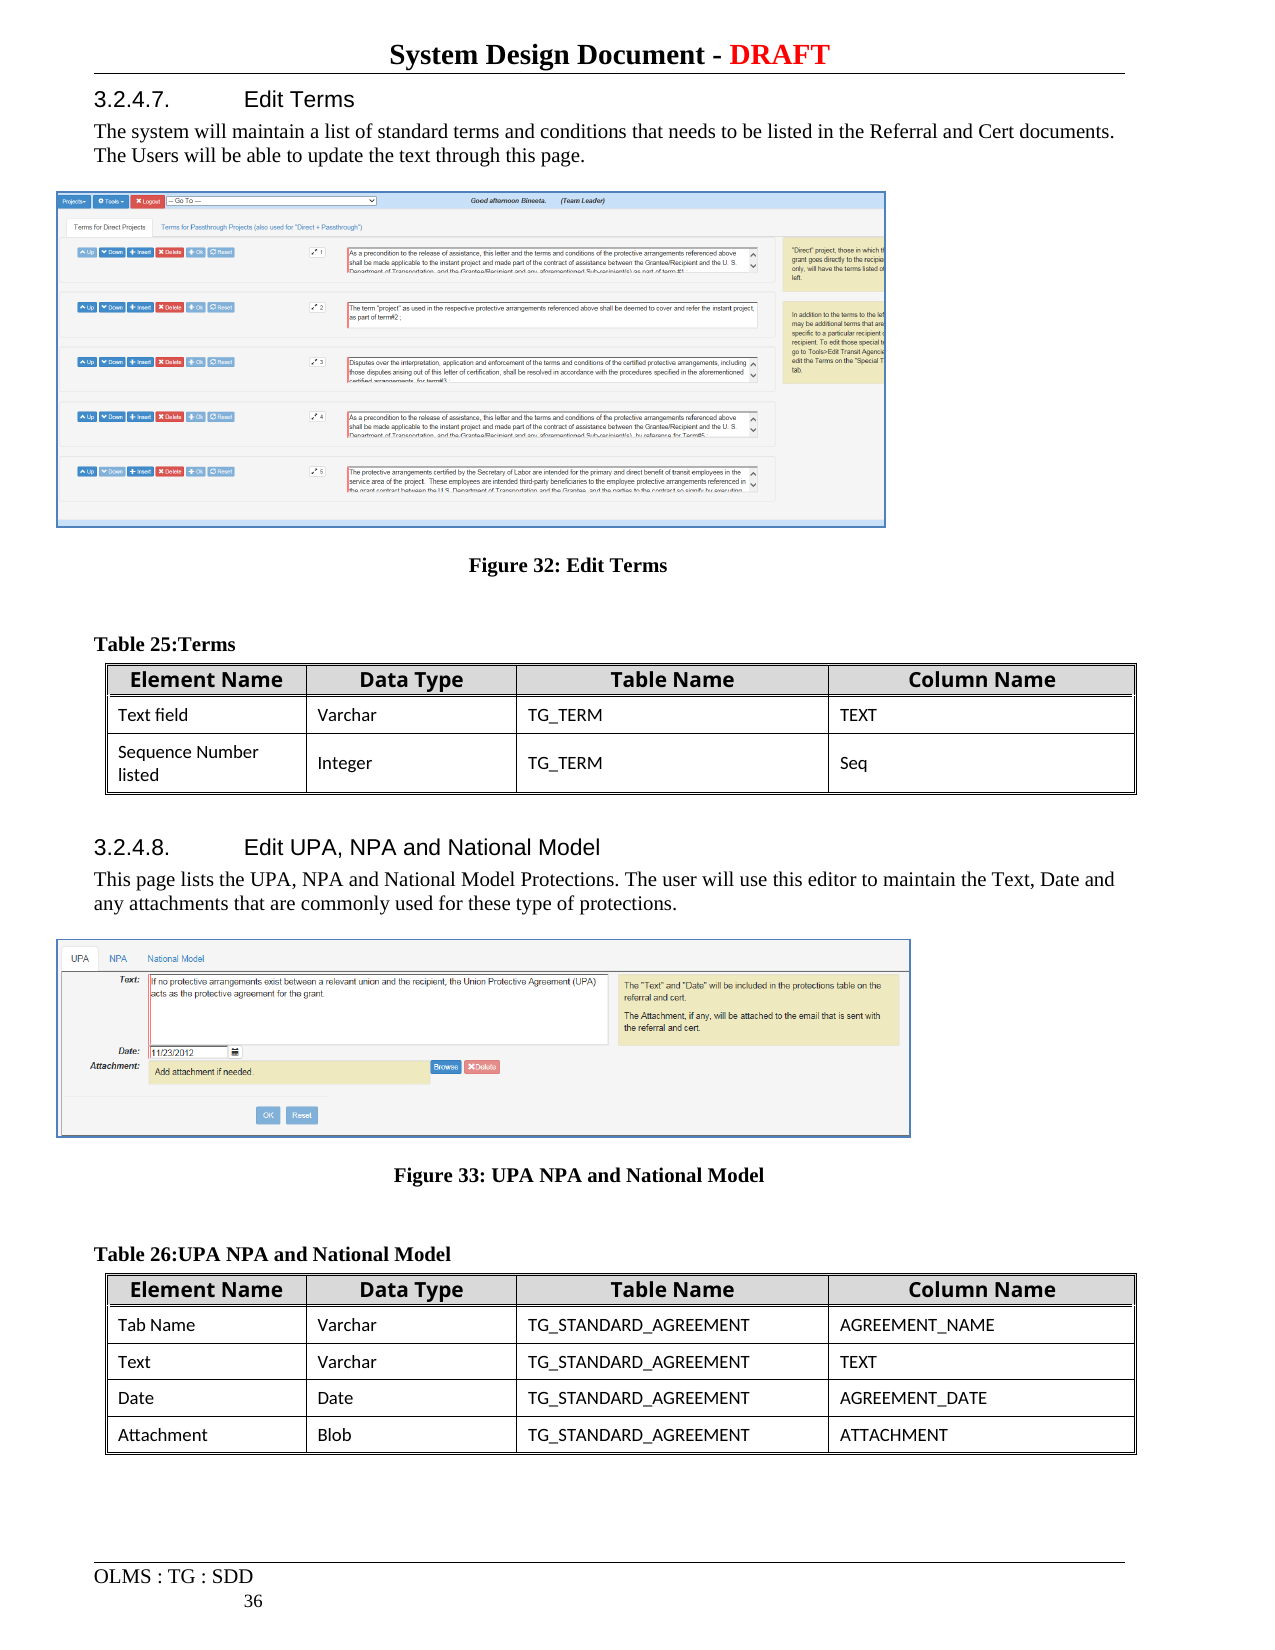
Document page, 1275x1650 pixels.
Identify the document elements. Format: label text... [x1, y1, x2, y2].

table_cell TG_STANDARD_AGREEMENT [517, 1307, 828, 1343]
table_cell AGREEMENT_DATE [829, 1380, 1134, 1416]
table_cell AGREEMENT_NAME [829, 1304, 1136, 1343]
table_cell Integer [307, 734, 516, 792]
table_cell Blob [307, 1417, 516, 1452]
table_cell TG_STANDARD_AGREEMENT [517, 1380, 828, 1416]
table_cell TG_TERM [517, 734, 828, 792]
table_cell Date [307, 1380, 516, 1416]
subtitle Edit Terms [94, 86, 1125, 112]
table_cell TG_TERM [517, 697, 828, 733]
table_cell Sequence Number listed [108, 734, 306, 792]
table_cell Text [108, 1344, 306, 1379]
subtitle Edit UPA, NPA and National Model [94, 834, 1125, 860]
table_cell Varchar [307, 1344, 516, 1379]
table_cell TG_STANDARD_AGREEMENT [517, 1417, 828, 1452]
table_cell Tab Name [107, 1304, 306, 1343]
text The system will maintain a list of standard terms and conditions that needs to be listed in the Referral and Cert documents. The Users will be able to update the text through this page. [94, 119, 1125, 191]
table_cell Varchar [307, 1307, 516, 1343]
text This page lists the UPA, NPA and National Model Protections. The user will use this editor to maintain the Text, Date and any attachments that are commonly used for these type of protections. [94, 867, 1125, 939]
table_cell Varchar [307, 697, 516, 733]
table_cell TEXT [829, 1344, 1134, 1379]
table_cell TG_STANDARD_AGREEMENT [517, 1344, 828, 1379]
table_cell Date [108, 1380, 306, 1416]
table_cell Text field [107, 694, 306, 733]
table_cell Seq [829, 734, 1134, 792]
table_cell ATTACHMENT [829, 1417, 1134, 1452]
table_cell Attachment [108, 1417, 306, 1452]
table_cell TEXT [829, 694, 1136, 733]
